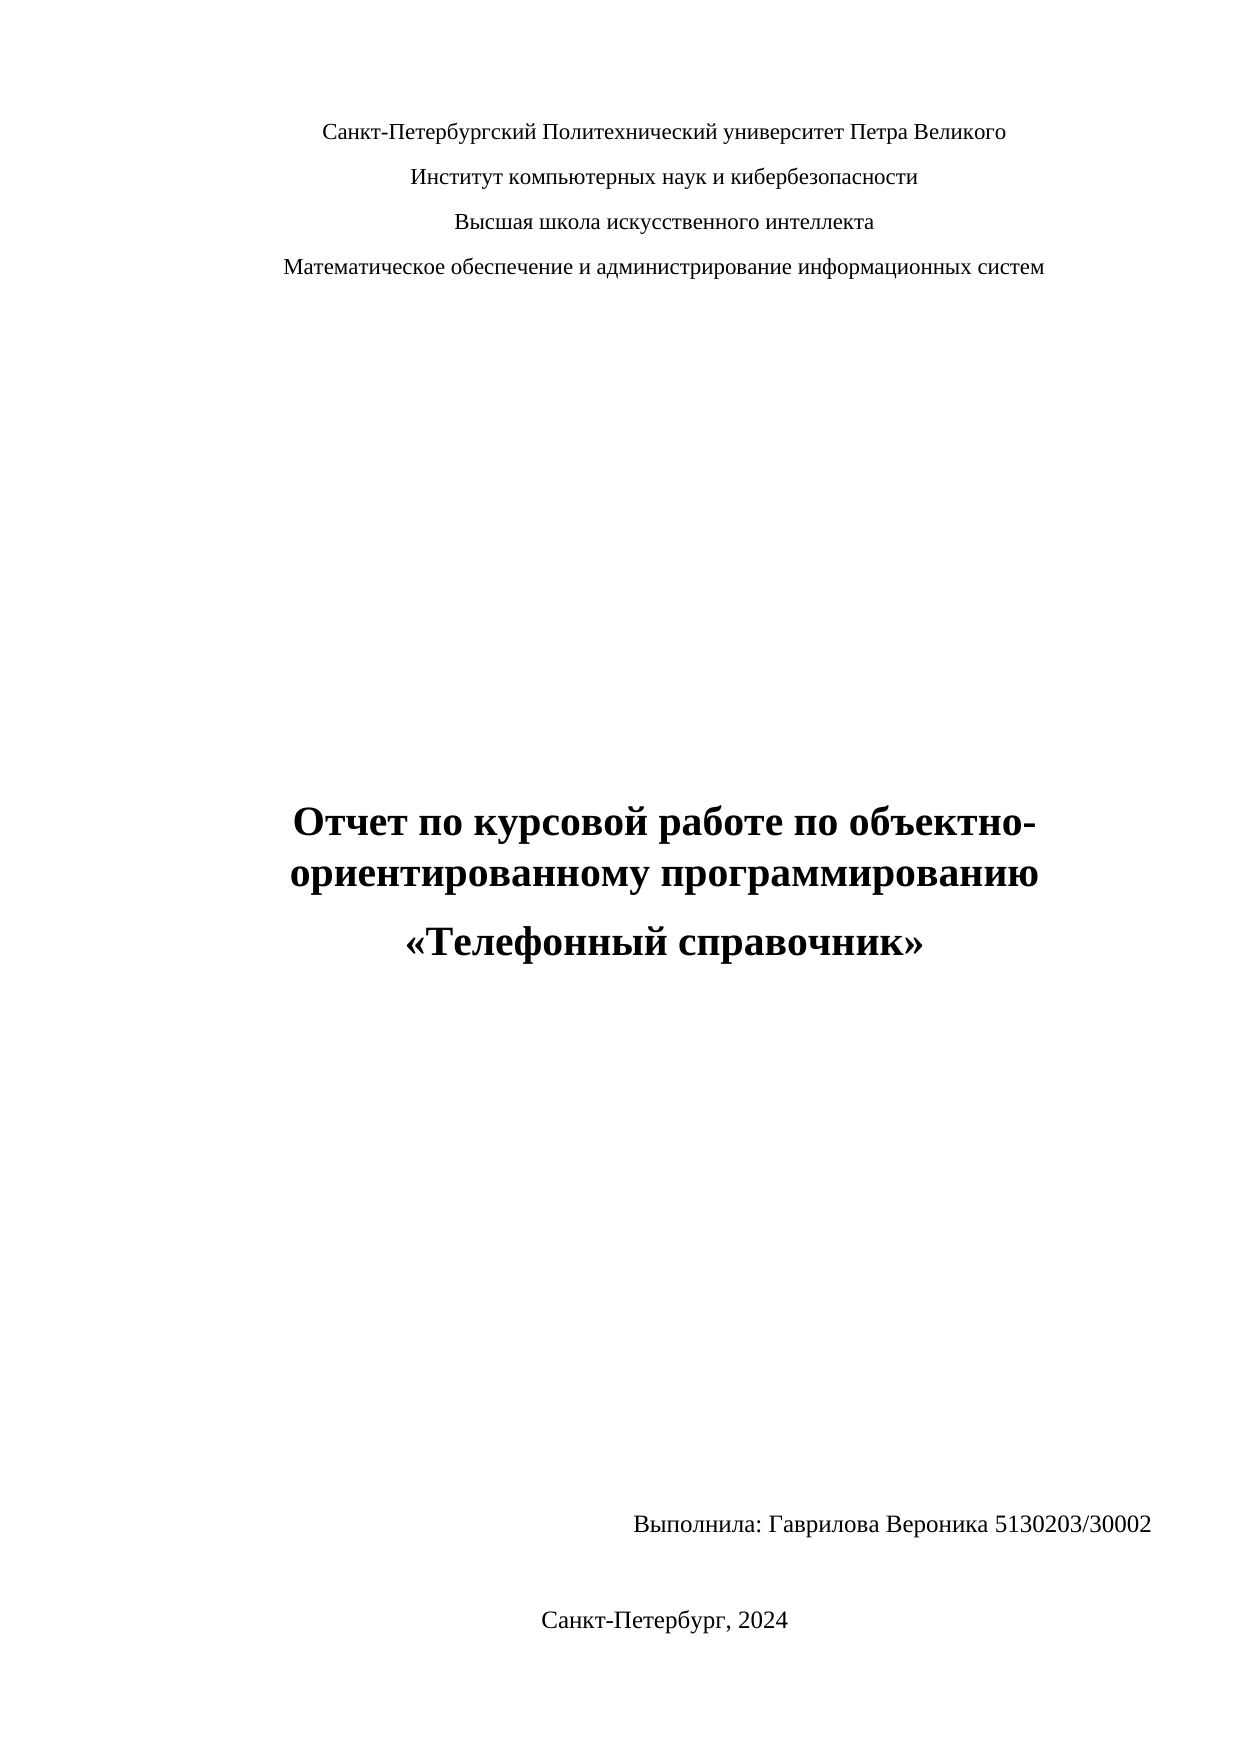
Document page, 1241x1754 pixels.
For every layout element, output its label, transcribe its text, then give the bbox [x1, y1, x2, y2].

text Санкт-Петербург, 2024 [177, 1605, 1152, 1633]
text Высшая школа искусственного интеллекта [177, 208, 1152, 235]
text Выполнила: Гаврилова Вероника 5130203/30002 [177, 1509, 1152, 1538]
text Санкт-Петербургский Политехнический университет Петра Великого [177, 118, 1152, 144]
text Математическое обеспечение и администрирование информационных систем [177, 253, 1152, 280]
text «Телефонный справочник» [177, 916, 1152, 964]
text Институт компьютерных наук и кибербезопасности [177, 163, 1152, 189]
text Отчет по курсовой работе по объектно-ориентированному программированию [177, 796, 1152, 896]
